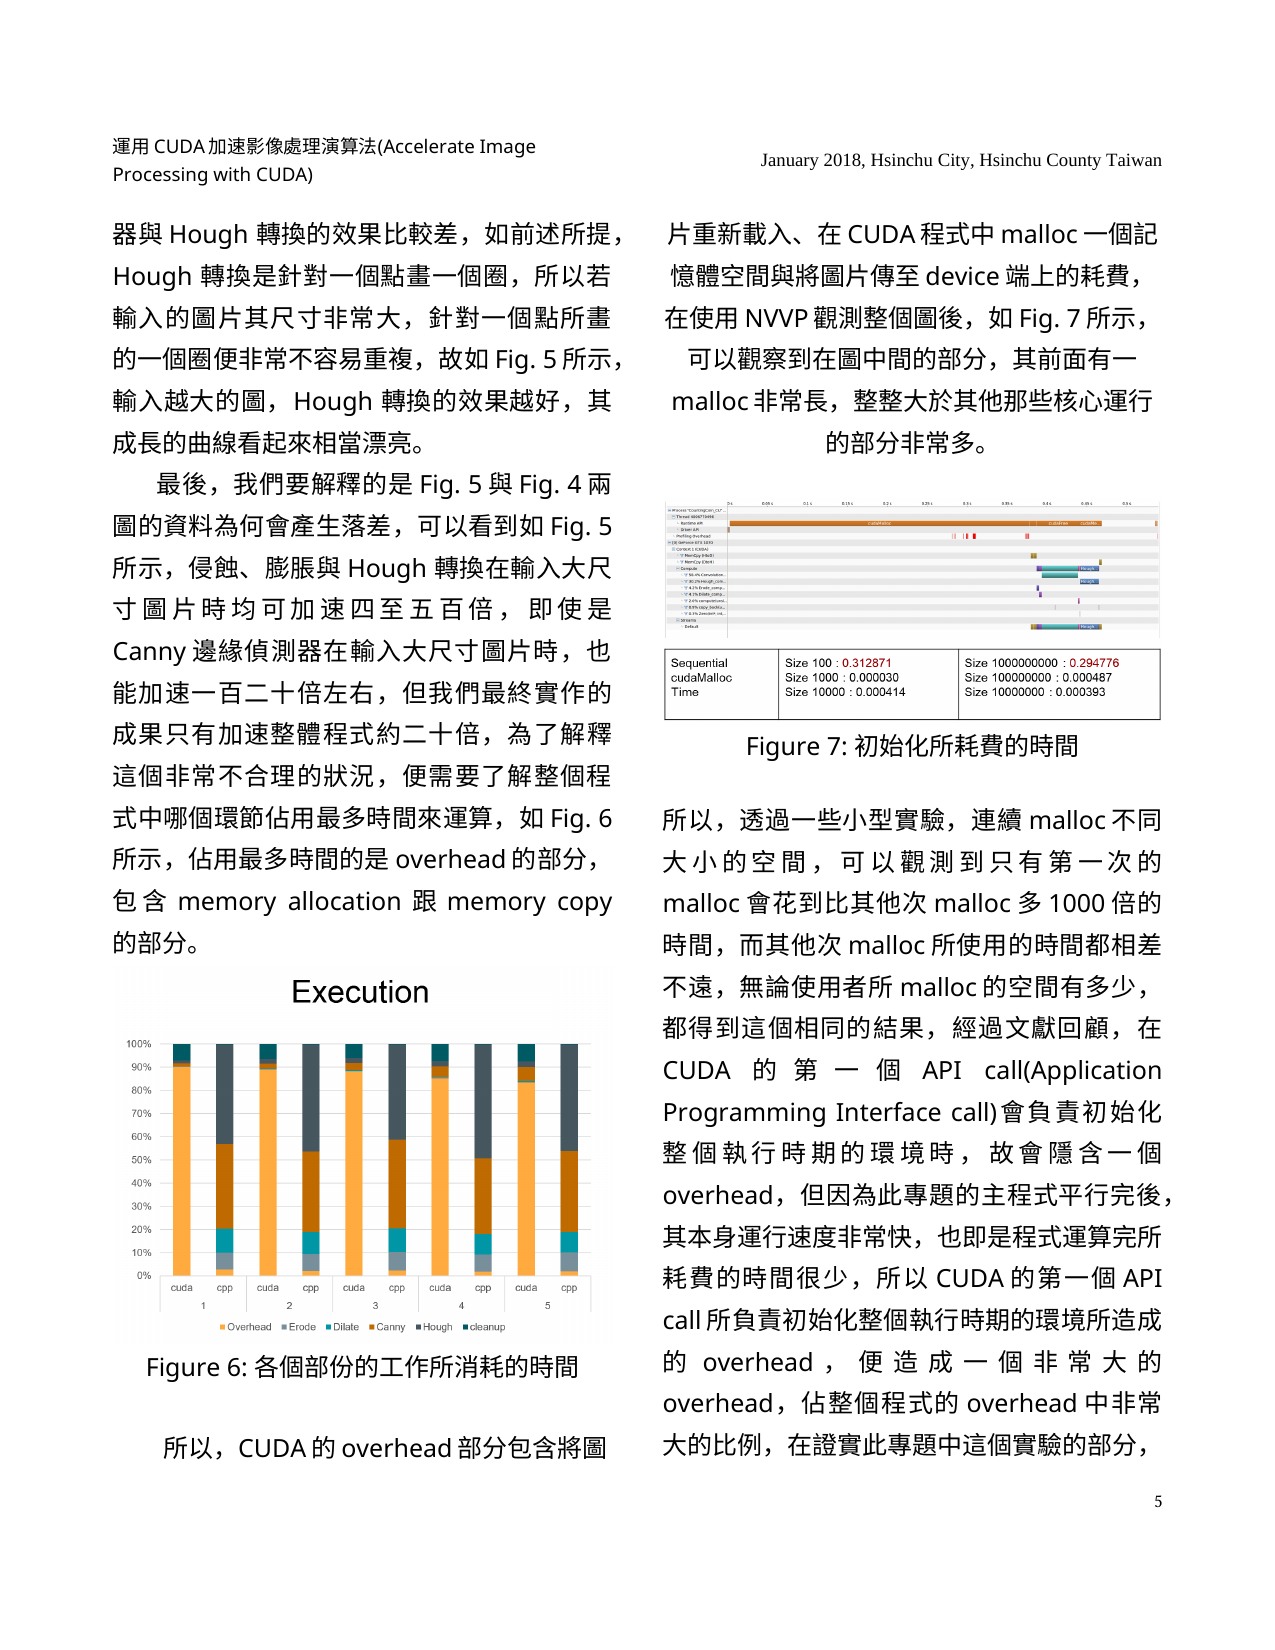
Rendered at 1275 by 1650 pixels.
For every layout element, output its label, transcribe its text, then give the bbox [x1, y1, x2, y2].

picture [662, 497, 1163, 723]
text 所以，CUDA的overhead部分包含將圖片重新載入、在CUDA程式中malloc一個記憶體空間與將圖片傳至device端上的耗費，在使用NVVP觀測整個圖後，如Fig. 7所示，可以觀察到在圖中間的部分，其前面有一malloc非常長，整整大於其他那些核心運行的部分非常多。 [662, 215, 1162, 459]
picture [112, 964, 613, 1344]
text 所以，CUDA的overhead部分包含將圖片重新載入、在CUDA程式中malloc一個記憶體空間與將圖片傳至device端上的耗費，在使用NVVP觀測整個圖後，如Fig. 7所示，可以觀察到在圖中間的部分，其前面有一malloc非常長，整整大於其他那些核心運行的部分非常多。 [112, 1389, 612, 1464]
text Figure 7: 初始化所耗費的時間 [662, 726, 1162, 762]
text 最後，我們要解釋的是Fig. 5與Fig. 4兩圖的資料為何會產生落差，可以看到如Fig. 5所示，侵蝕、膨脹與Hough 轉換在輸入大尺寸圖片時均可加速四至五百倍，即使是Canny邊緣偵測器在輸入大尺寸圖片時，也能加速一百二十倍左右，但我們最終實作的成果只有加速整體程式約二十倍，為了解釋這個非常不合理的狀況，便需要了解整個程式中哪個環節佔用最多時間來運算，如Fig. 6所示，佔用最多時間的是overhead的部分，包含memory allocation跟memory copy的部分。 [112, 465, 612, 959]
text Figure 6: 各個部份的工作所消耗的時間 [112, 1347, 612, 1383]
